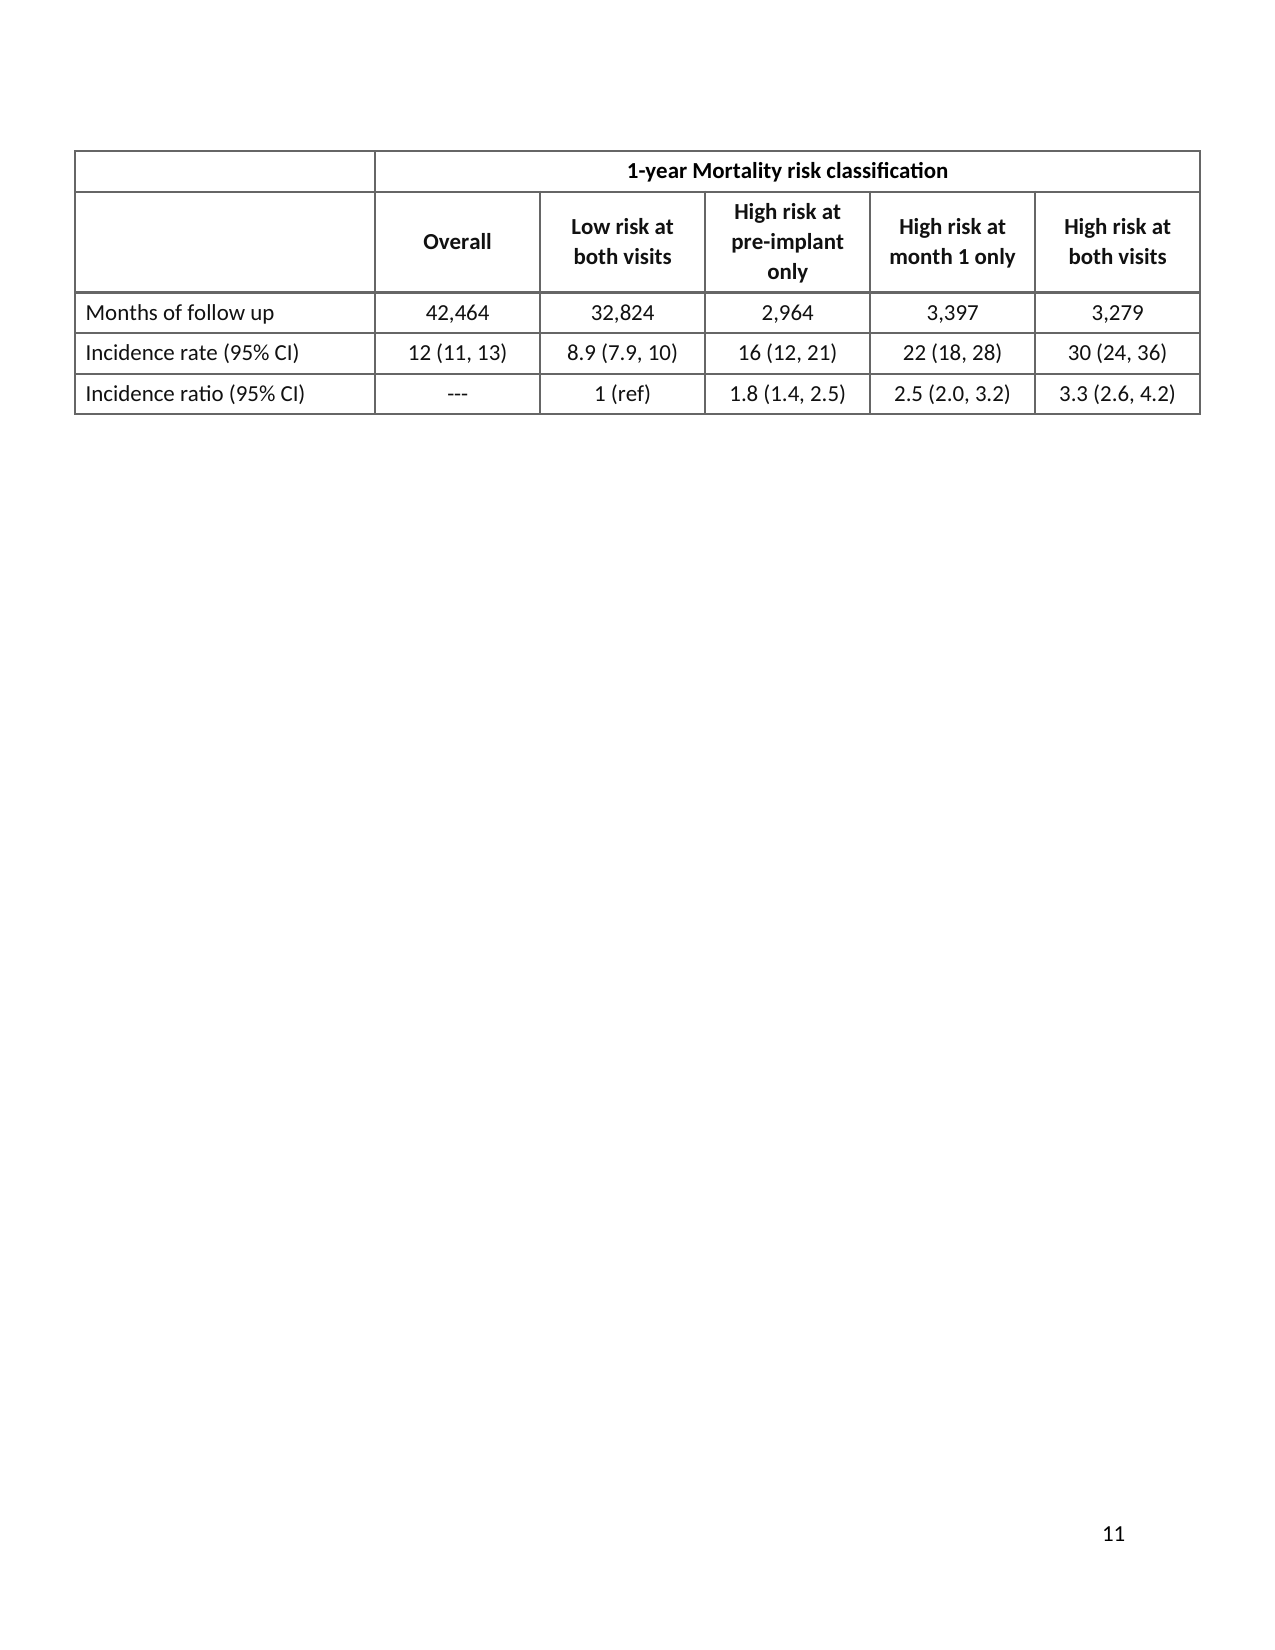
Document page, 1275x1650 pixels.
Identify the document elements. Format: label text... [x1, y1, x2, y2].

table_cell 16 (12, 21) [706, 334, 869, 372]
table_cell 3,279 [1036, 294, 1199, 332]
table_cell 42,464 [376, 294, 539, 332]
table_header 1-year Mortality risk classification [376, 152, 1199, 191]
table_cell High risk at both visits [1036, 193, 1199, 291]
table_cell High risk at pre-implant only [706, 193, 869, 291]
table_header [76, 152, 374, 191]
table_cell Low risk at both visits [541, 193, 704, 291]
table_cell 32,824 [541, 294, 704, 332]
table_cell 1.8 (1.4, 2.5) [706, 375, 869, 413]
table_cell 2,964 [706, 294, 869, 332]
table_cell [76, 193, 374, 291]
table_cell Incidence rate (95% CI) [76, 334, 374, 372]
table_cell 1 (ref) [541, 375, 704, 413]
table_cell Months of follow up [76, 294, 374, 332]
table_cell Incidence ratio (95% CI) [76, 375, 374, 413]
table_cell Overall [376, 193, 539, 291]
table_cell 3.3 (2.6, 4.2) [1036, 375, 1199, 413]
table_cell 12 (11, 13) [376, 334, 539, 372]
table_cell --- [376, 375, 539, 413]
table_cell 8.9 (7.9, 10) [541, 334, 704, 372]
table_cell 22 (18, 28) [871, 334, 1034, 372]
table_cell High risk at month 1 only [871, 193, 1034, 291]
table_cell 3,397 [871, 294, 1034, 332]
table_cell 30 (24, 36) [1036, 334, 1199, 372]
table_cell 2.5 (2.0, 3.2) [871, 375, 1034, 413]
